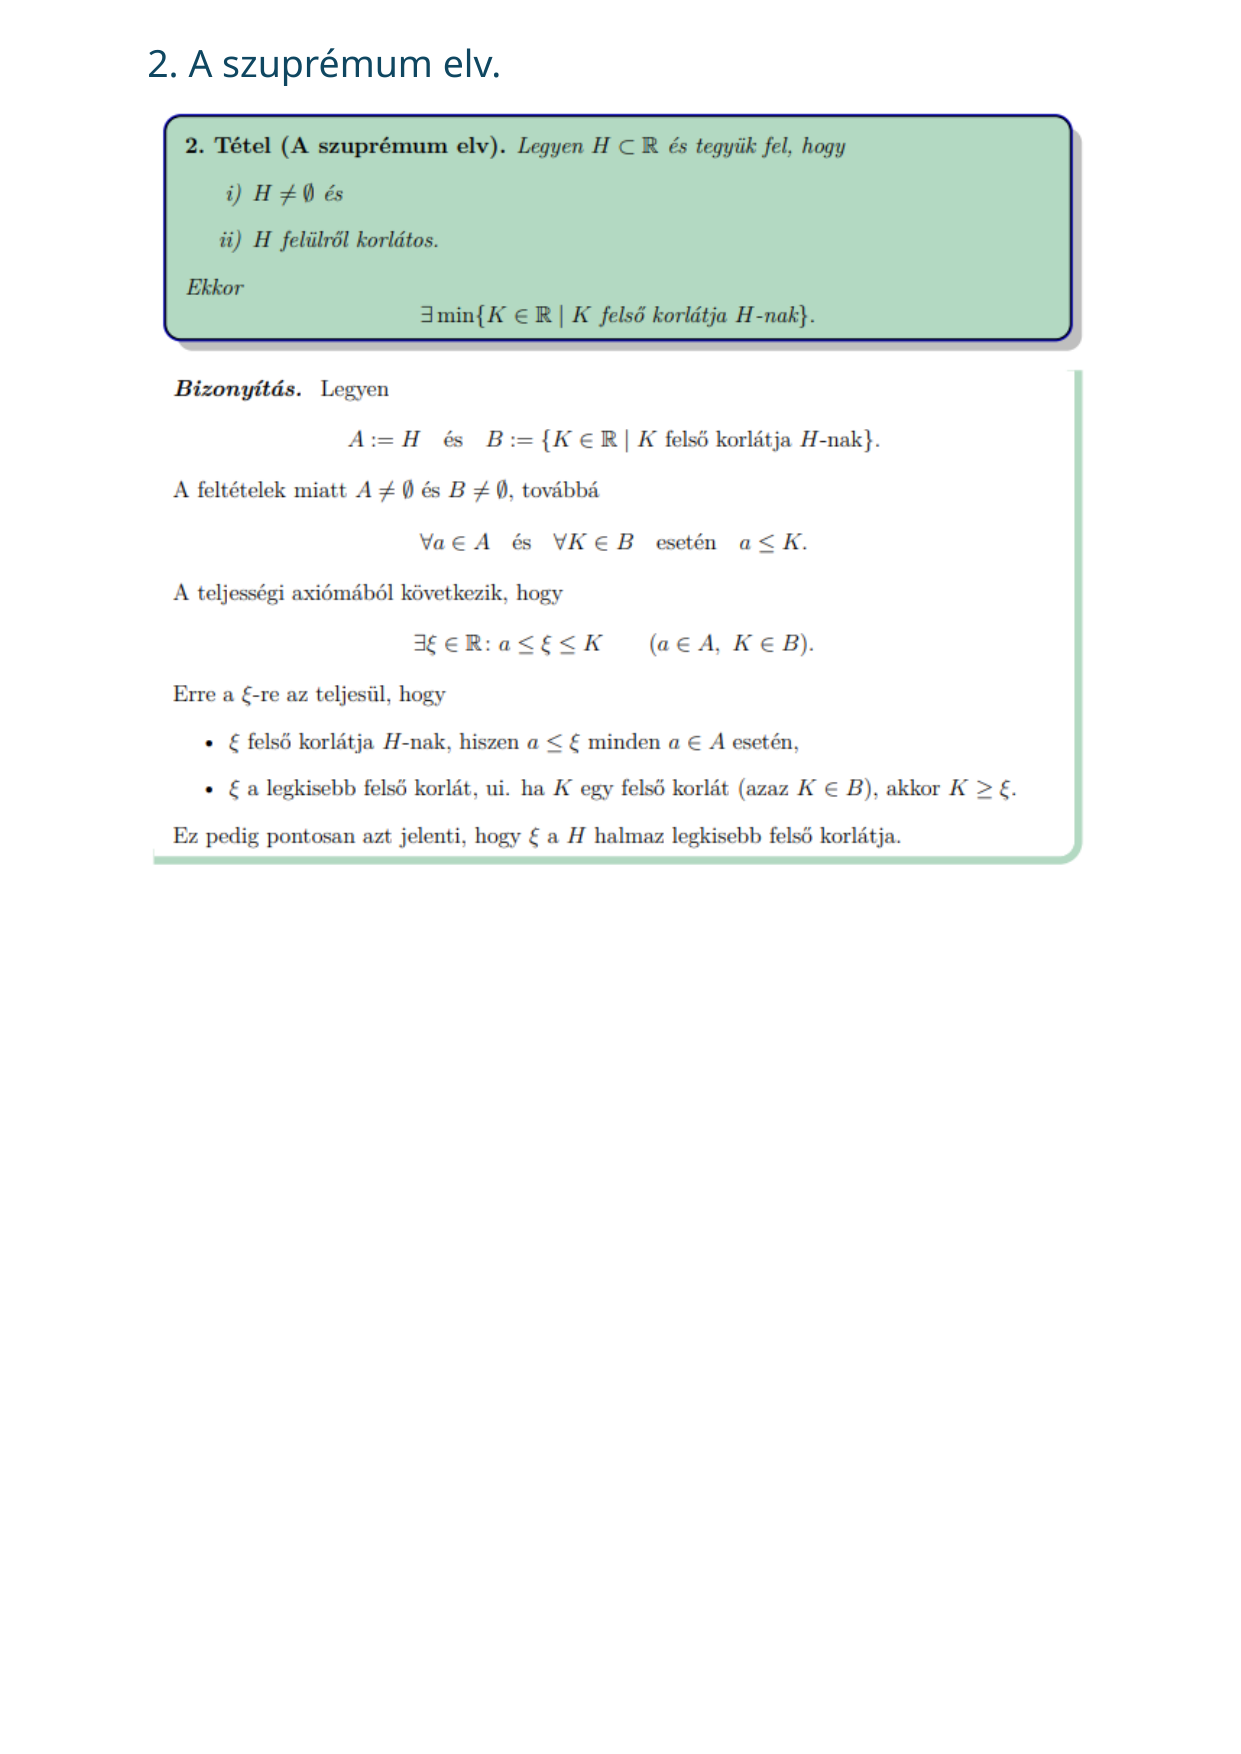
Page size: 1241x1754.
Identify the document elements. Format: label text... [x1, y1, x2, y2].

subtitle 2. A szuprémum elv. [147, 37, 1093, 88]
picture [147, 104, 1092, 875]
